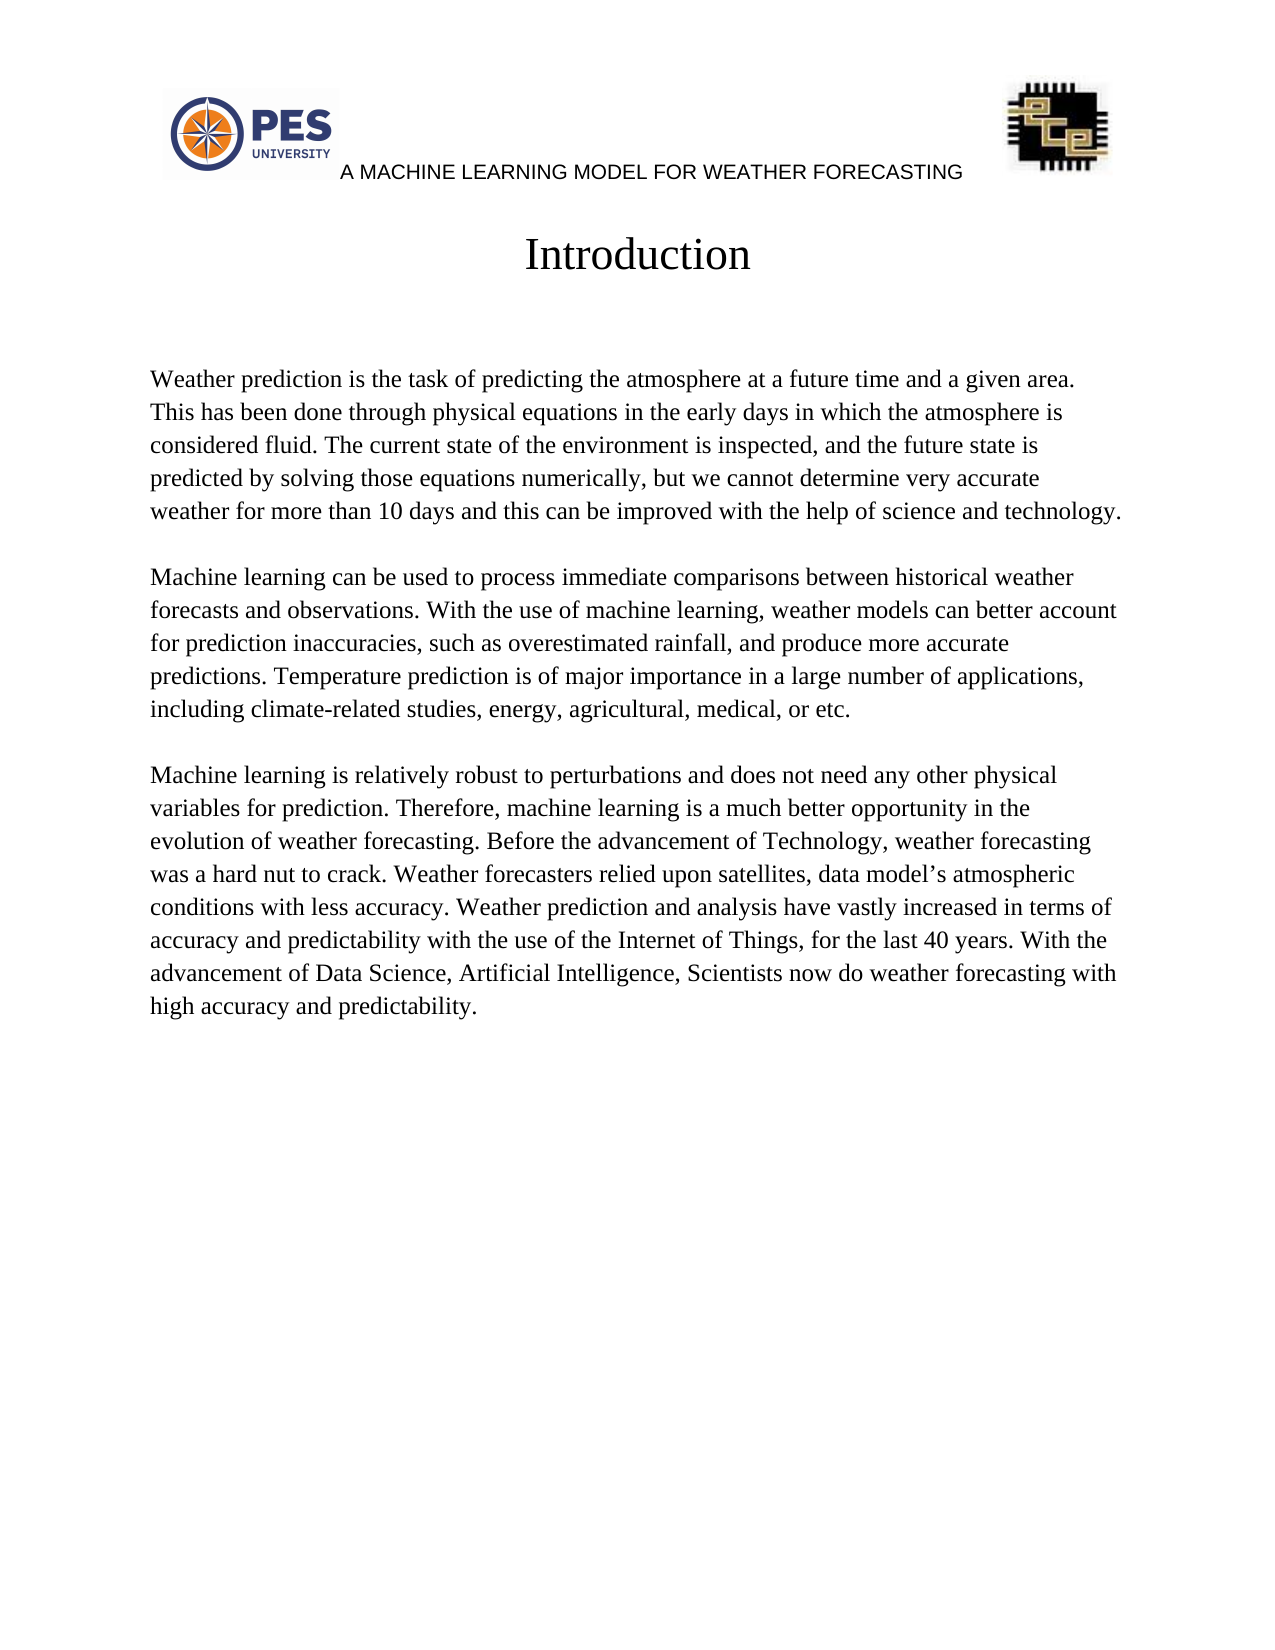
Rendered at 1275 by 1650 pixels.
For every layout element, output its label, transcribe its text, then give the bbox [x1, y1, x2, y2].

text Introduction [150, 226, 1125, 279]
text Machine learning is relatively robust to perturbations and does not need any other physical variables for prediction. Therefore, machine learning is a much better opportunity in the evolution of weather forecasting. Before the advancement of Technology, weather forecasting was a hard nut to crack. Weather forecasters relied upon satellites, data model’s atmospheric conditions with less accuracy. Weather prediction and analysis have vastly increased in terms of accuracy and predictability with the use of the Internet of Things, for the last 40 years. With the advancement of Data Science, Artificial Intelligence, Scientists now do weather forecasting with high accuracy and predictability. [150, 760, 1125, 1020]
picture [162, 88, 340, 180]
picture [1001, 75, 1113, 180]
text Weather prediction is the task of predicting the atmosphere at a future time and a given area. This has been done through physical equations in the early days in which the atmosphere is considered fluid. The current state of the environment is inspected, and the future state is predicted by solving those equations numerically, but we cannot determine very accurate weather for more than 10 days and this can be improved with the help of science and technology. [150, 364, 1125, 525]
text Machine learning can be used to process immediate comparisons between historical weather forecasts and observations. With the use of machine learning, weather models can better account for prediction inaccuracies, such as overestimated rainfall, and produce more accurate predictions. Temperature prediction is of major importance in a large number of applications, including climate-related studies, energy, agricultural, medical, or etc. [150, 562, 1125, 723]
